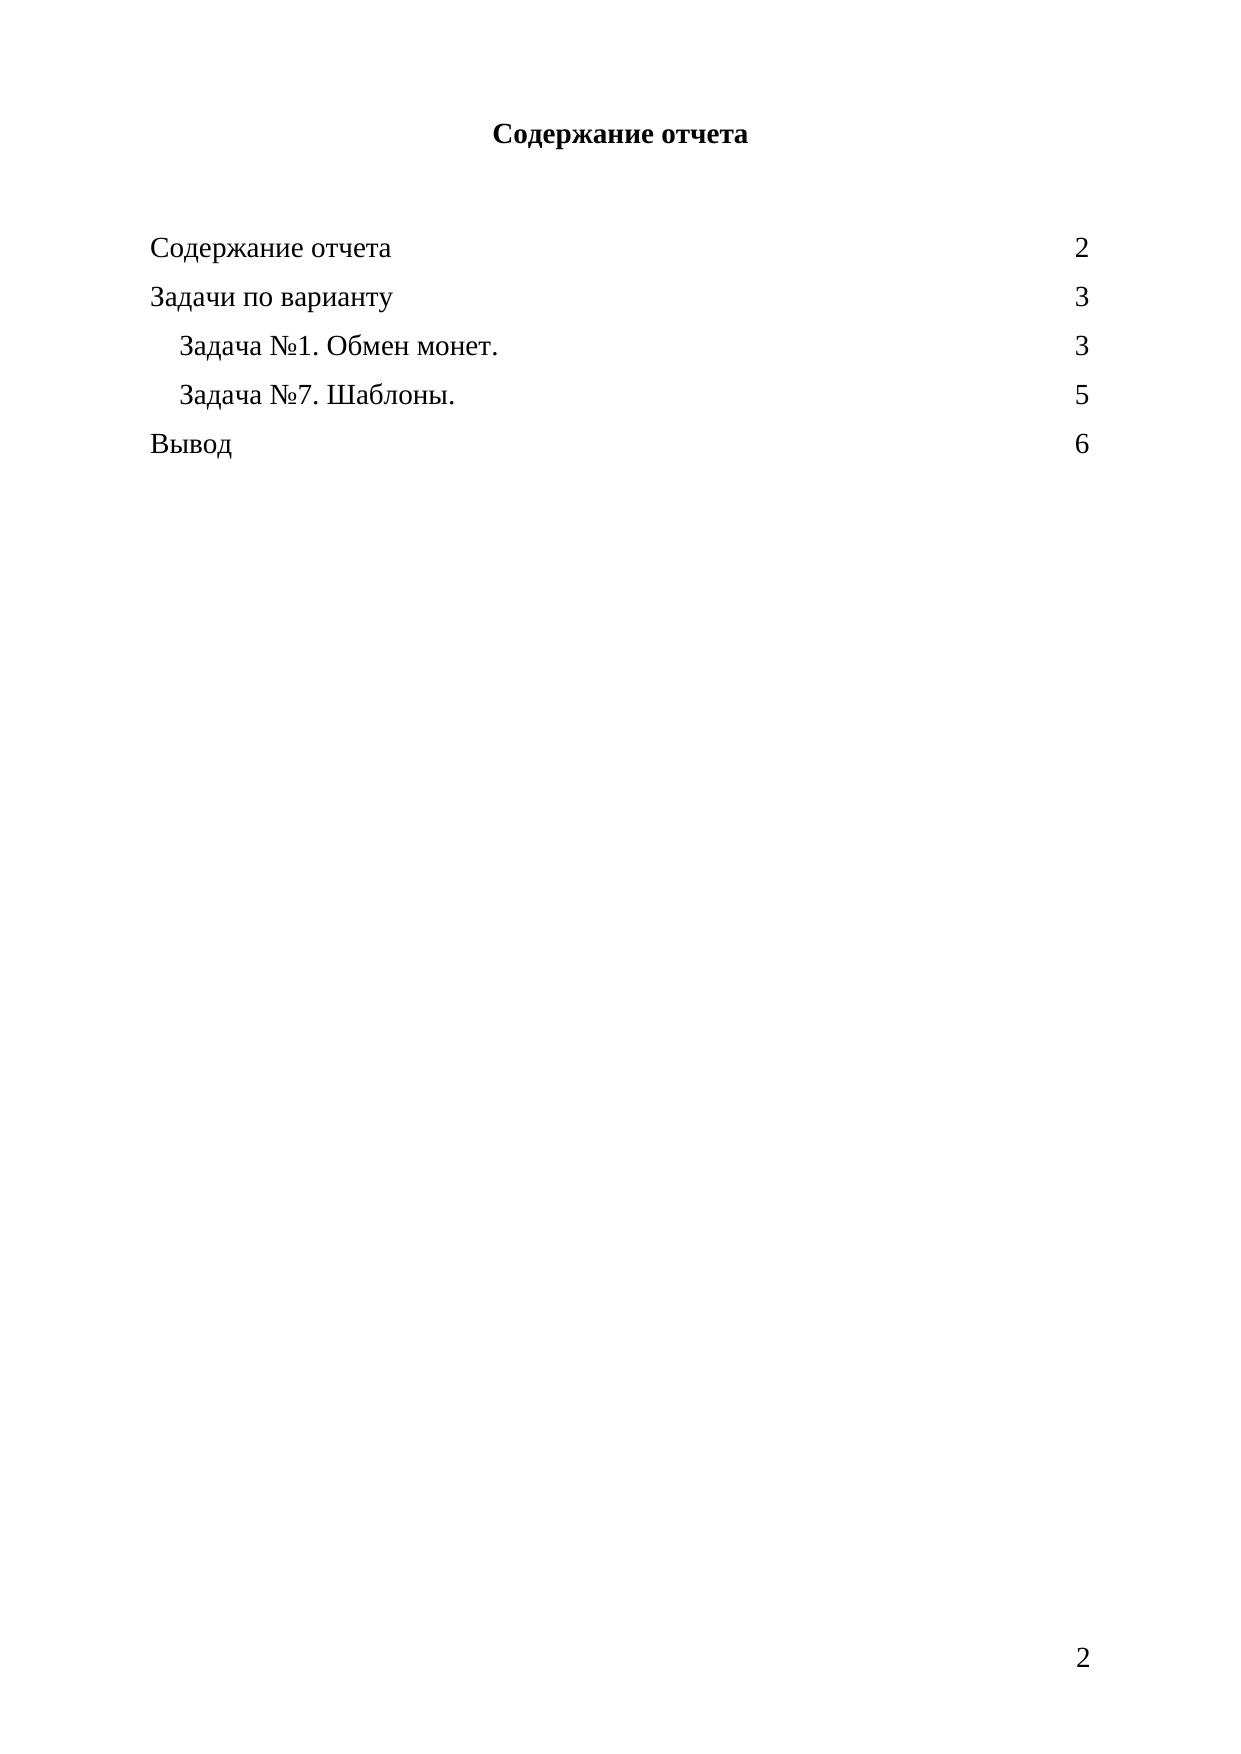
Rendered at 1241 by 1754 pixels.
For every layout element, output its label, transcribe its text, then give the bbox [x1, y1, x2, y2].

subtitle Содержание отчета [150, 117, 1090, 150]
